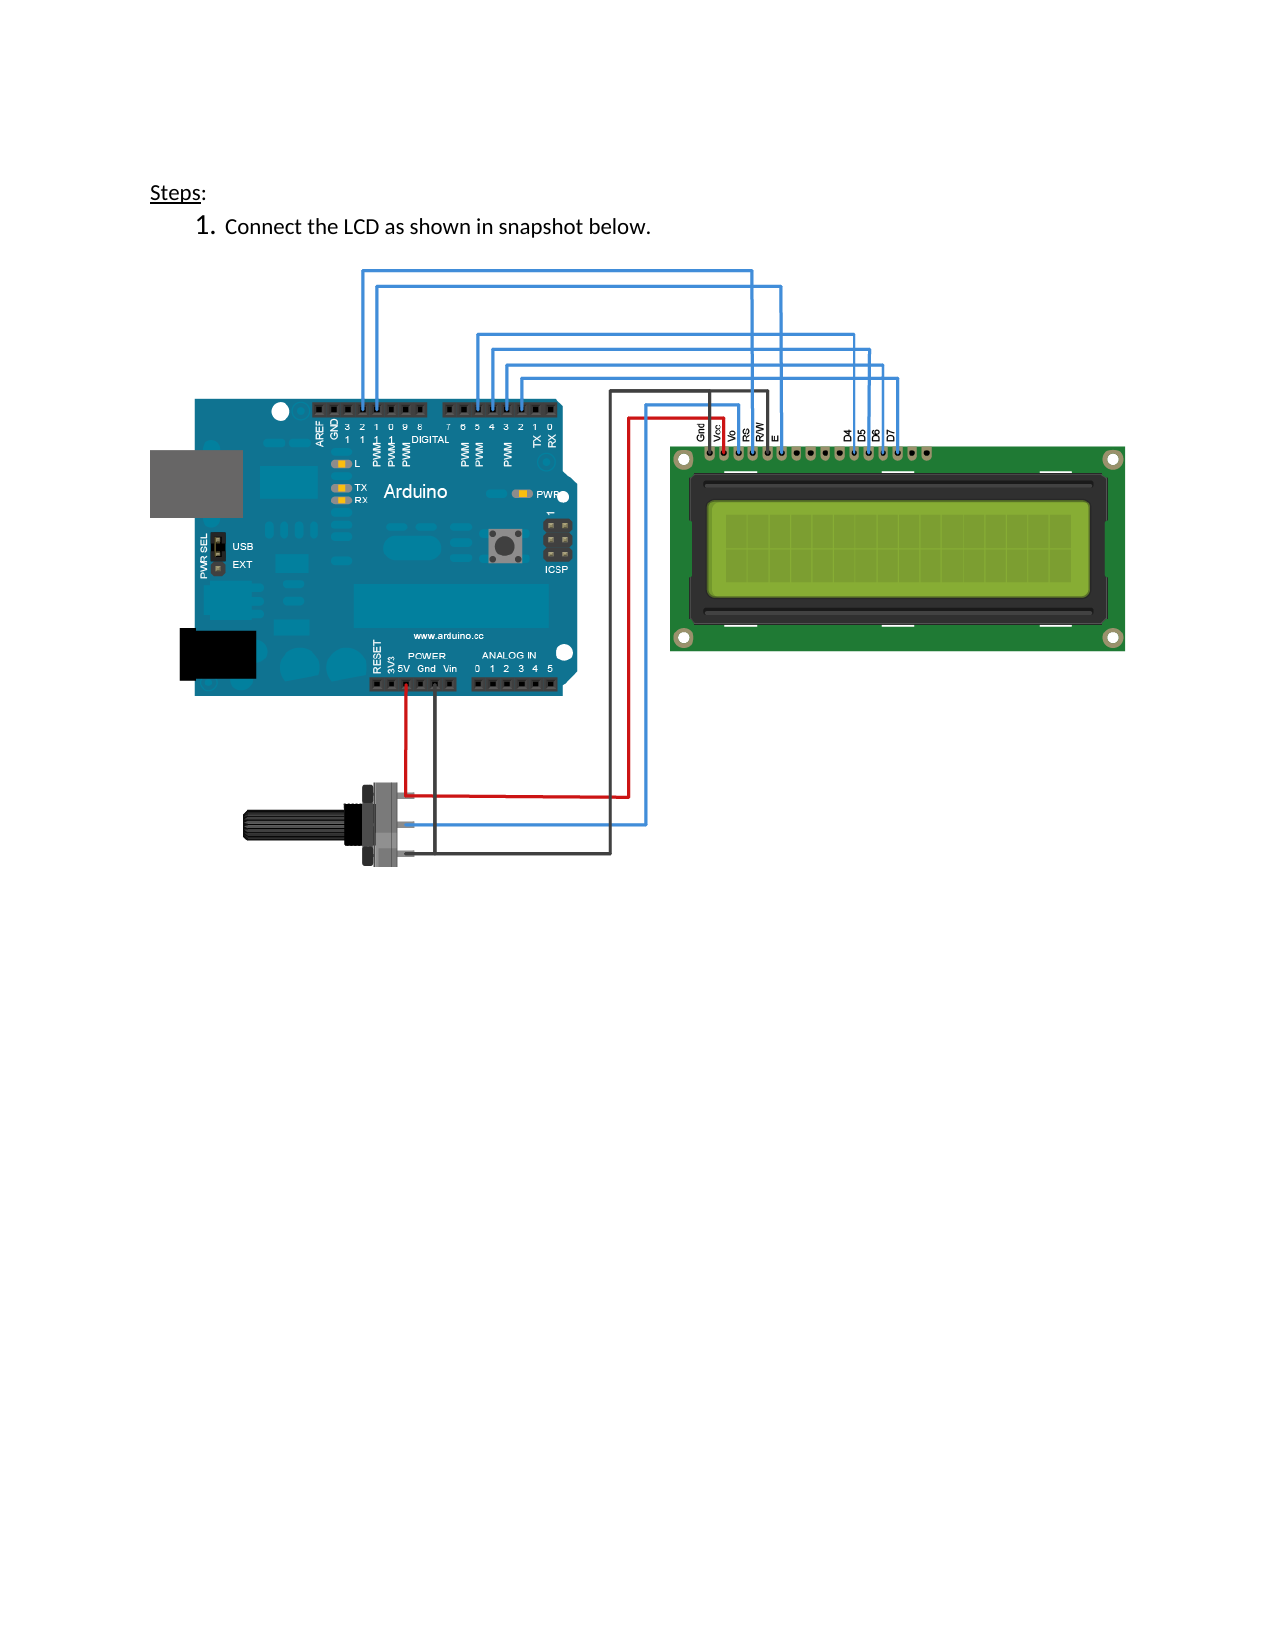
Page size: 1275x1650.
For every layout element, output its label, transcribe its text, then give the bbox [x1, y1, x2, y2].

list Connect the LCD as shown in snapshot below. [179, 206, 1125, 242]
picture [150, 269, 1125, 867]
text Steps: [150, 178, 1125, 206]
